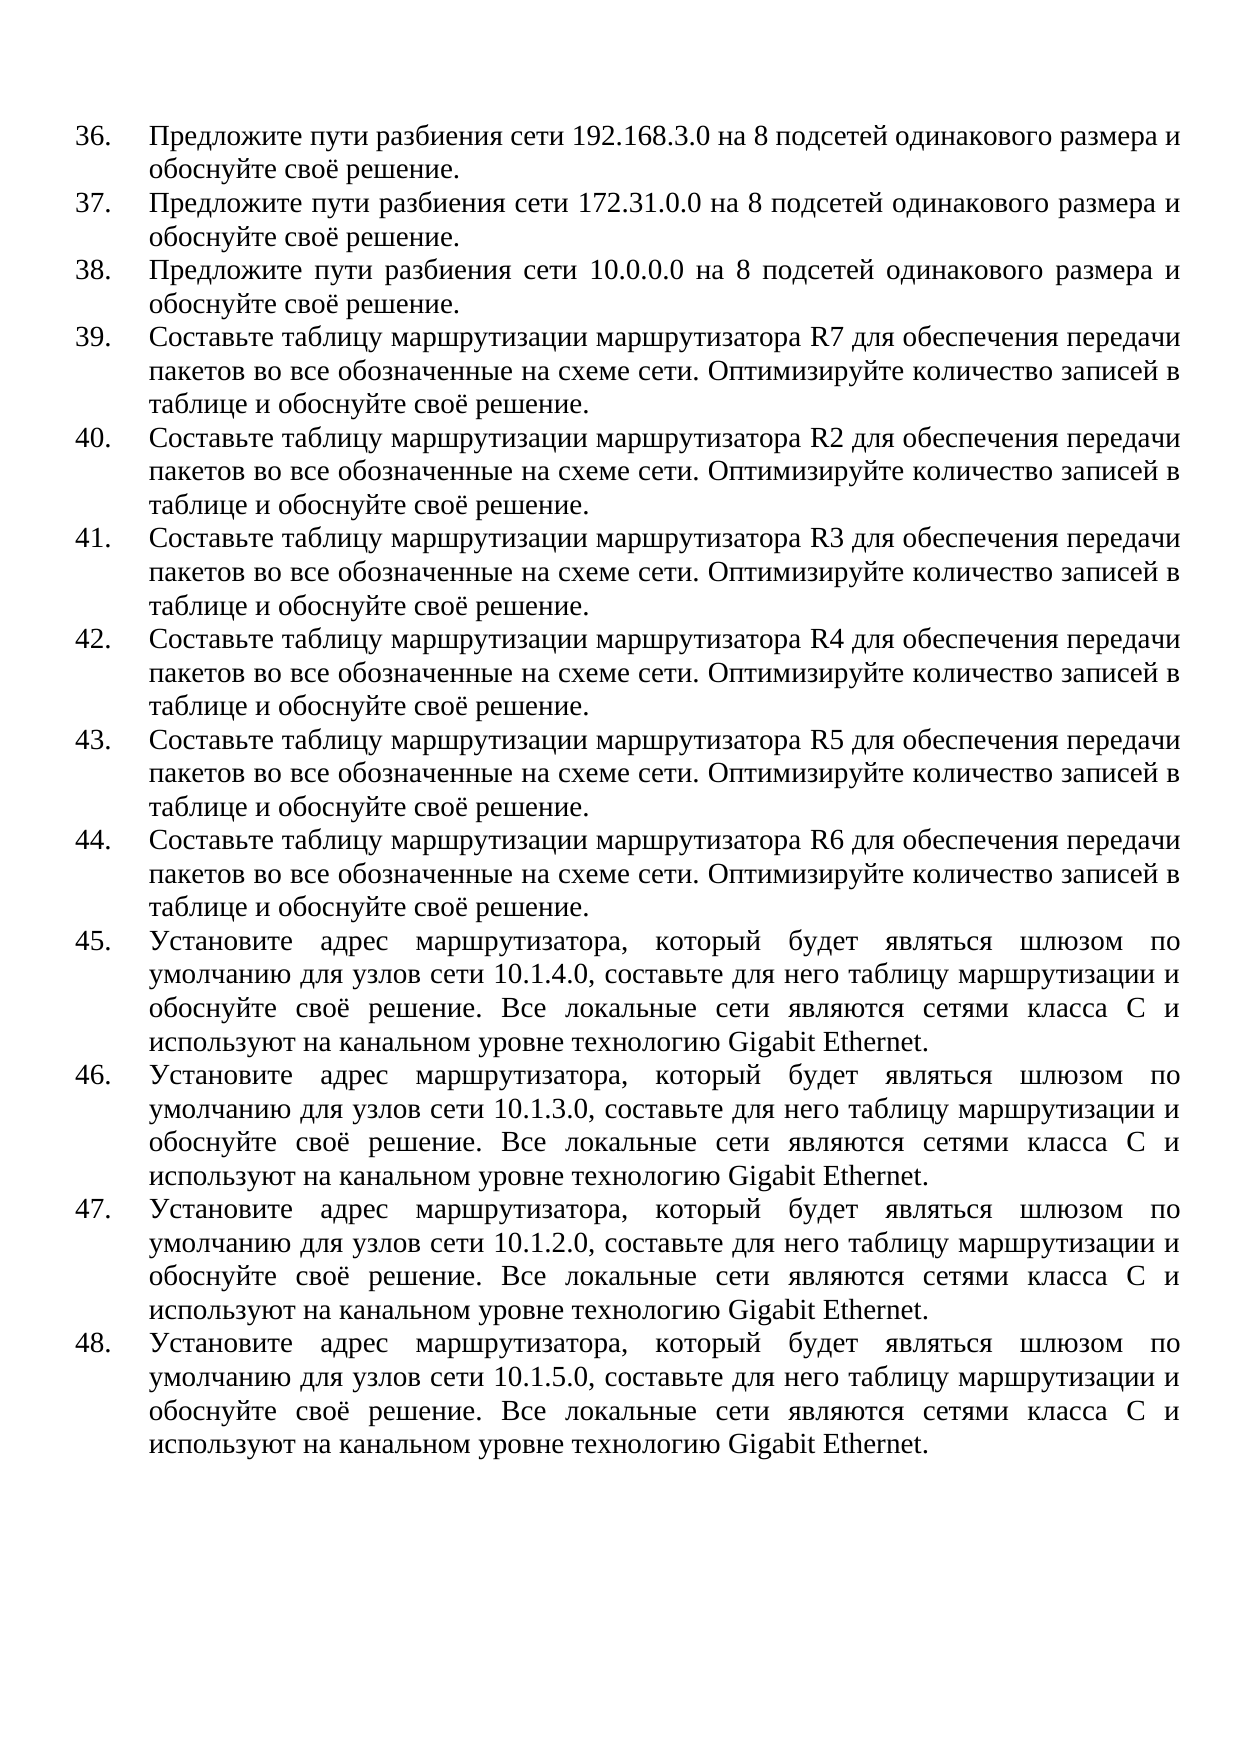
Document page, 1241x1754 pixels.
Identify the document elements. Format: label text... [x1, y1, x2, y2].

list Установите адрес маршрутизатора, который будет являться шлюзом по умолчанию для узлов сети 10.1.2.0, составьте для него таблицу маршрутизации и обоснуйте своё решение. Все локальные сети являются сетями класса С и используют на канальном уровне технологию Gigabit Ethernet. [75, 1191, 1181, 1326]
list Предложите пути разбиения сети 192.168.3.0 на 8 подсетей одинакового размера и обоснуйте своё решение. [75, 118, 1181, 185]
list Cоставьте таблицу маршрутизации маршрутизатора R6 для обеспечения передачи пакетов во все обозначенные на схеме сети. Оптимизируйте количество записей в таблице и обоснуйте своё решение. [75, 822, 1181, 923]
list Предложите пути разбиения сети 172.31.0.0 на 8 подсетей одинакового размера и обоснуйте своё решение. [75, 185, 1181, 252]
list Cоставьте таблицу маршрутизации маршрутизатора R7 для обеспечения передачи пакетов во все обозначенные на схеме сети. Оптимизируйте количество записей в таблице и обоснуйте своё решение. [75, 319, 1181, 420]
list Установите адрес маршрутизатора, который будет являться шлюзом по умолчанию для узлов сети 10.1.4.0, составьте для него таблицу маршрутизации и обоснуйте своё решение. Все локальные сети являются сетями класса С и используют на канальном уровне технологию Gigabit Ethernet. [75, 923, 1181, 1057]
list Cоставьте таблицу маршрутизации маршрутизатора R3 для обеспечения передачи пакетов во все обозначенные на схеме сети. Оптимизируйте количество записей в таблице и обоснуйте своё решение. [75, 521, 1181, 621]
list Cоставьте таблицу маршрутизации маршрутизатора R2 для обеспечения передачи пакетов во все обозначенные на схеме сети. Оптимизируйте количество записей в таблице и обоснуйте своё решение. [75, 420, 1181, 521]
list Предложите пути разбиения сети 10.0.0.0 на 8 подсетей одинакового размера и обоснуйте своё решение. [75, 252, 1181, 319]
list Cоставьте таблицу маршрутизации маршрутизатора R4 для обеспечения передачи пакетов во все обозначенные на схеме сети. Оптимизируйте количество записей в таблице и обоснуйте своё решение. [75, 621, 1181, 722]
list Установите адрес маршрутизатора, который будет являться шлюзом по умолчанию для узлов сети 10.1.5.0, составьте для него таблицу маршрутизации и обоснуйте своё решение. Все локальные сети являются сетями класса С и используют на канальном уровне технологию Gigabit Ethernet. [75, 1326, 1181, 1460]
list Cоставьте таблицу маршрутизации маршрутизатора R5 для обеспечения передачи пакетов во все обозначенные на схеме сети. Оптимизируйте количество записей в таблице и обоснуйте своё решение. [75, 722, 1181, 822]
list Установите адрес маршрутизатора, который будет являться шлюзом по умолчанию для узлов сети 10.1.3.0, составьте для него таблицу маршрутизации и обоснуйте своё решение. Все локальные сети являются сетями класса С и используют на канальном уровне технологию Gigabit Ethernet. [75, 1057, 1181, 1191]
